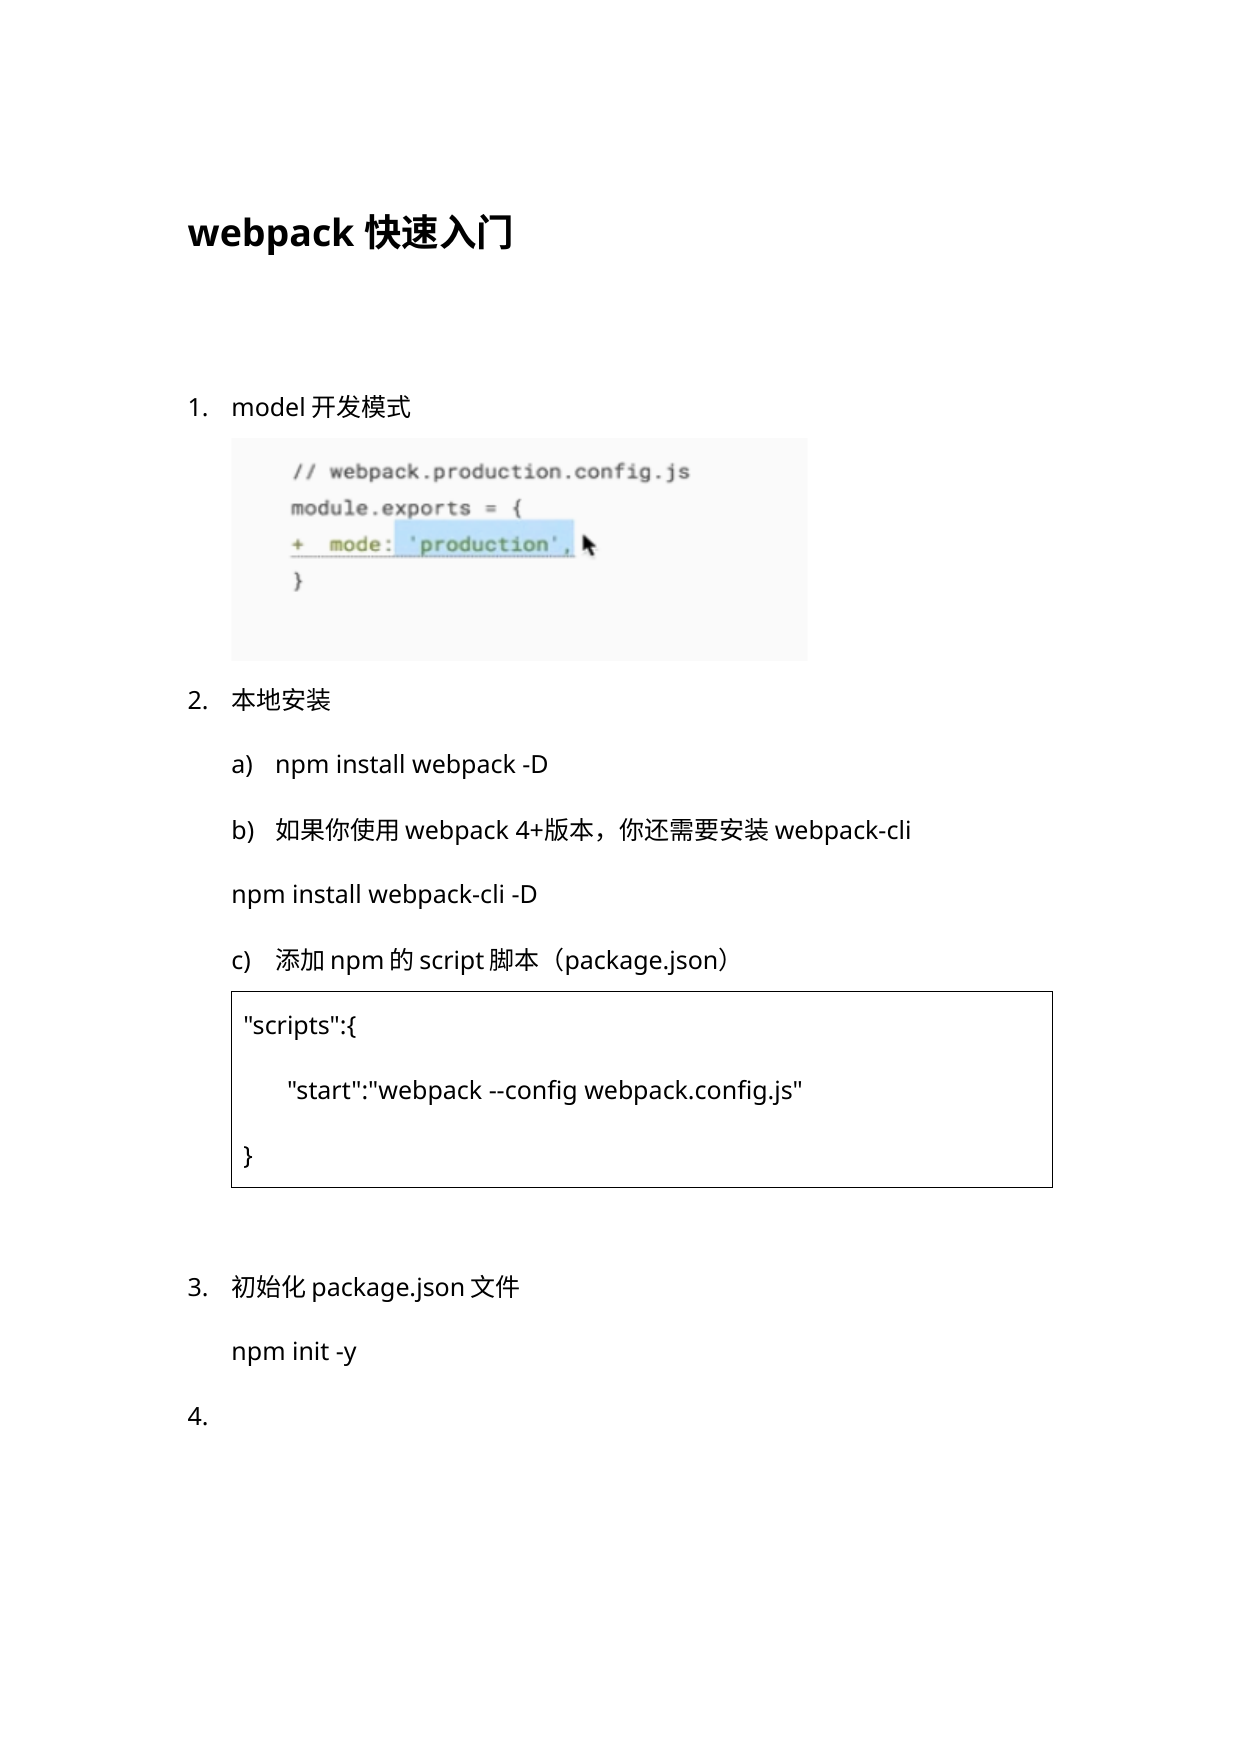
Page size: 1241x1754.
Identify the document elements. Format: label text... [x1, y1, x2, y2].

list npm init -y [231, 1318, 1053, 1383]
list 初始化package.json文件 [187, 1253, 1053, 1318]
picture [231, 438, 808, 661]
list 如果你使用webpack 4+版本，你还需要安装 webpack-cli [231, 796, 1053, 861]
list model开发模式 [187, 373, 1053, 438]
list 添加npm的script脚本（package.json） [231, 926, 1053, 991]
list npm install webpack -D [231, 731, 1053, 796]
subtitle webpack 快速入门 [187, 197, 1053, 262]
list 本地安装 [187, 666, 1053, 731]
list npm install webpack-cli -D [231, 861, 1053, 926]
table_header "scripts":{ "start":"webpack --config webpack.config.js" } [232, 992, 1052, 1187]
